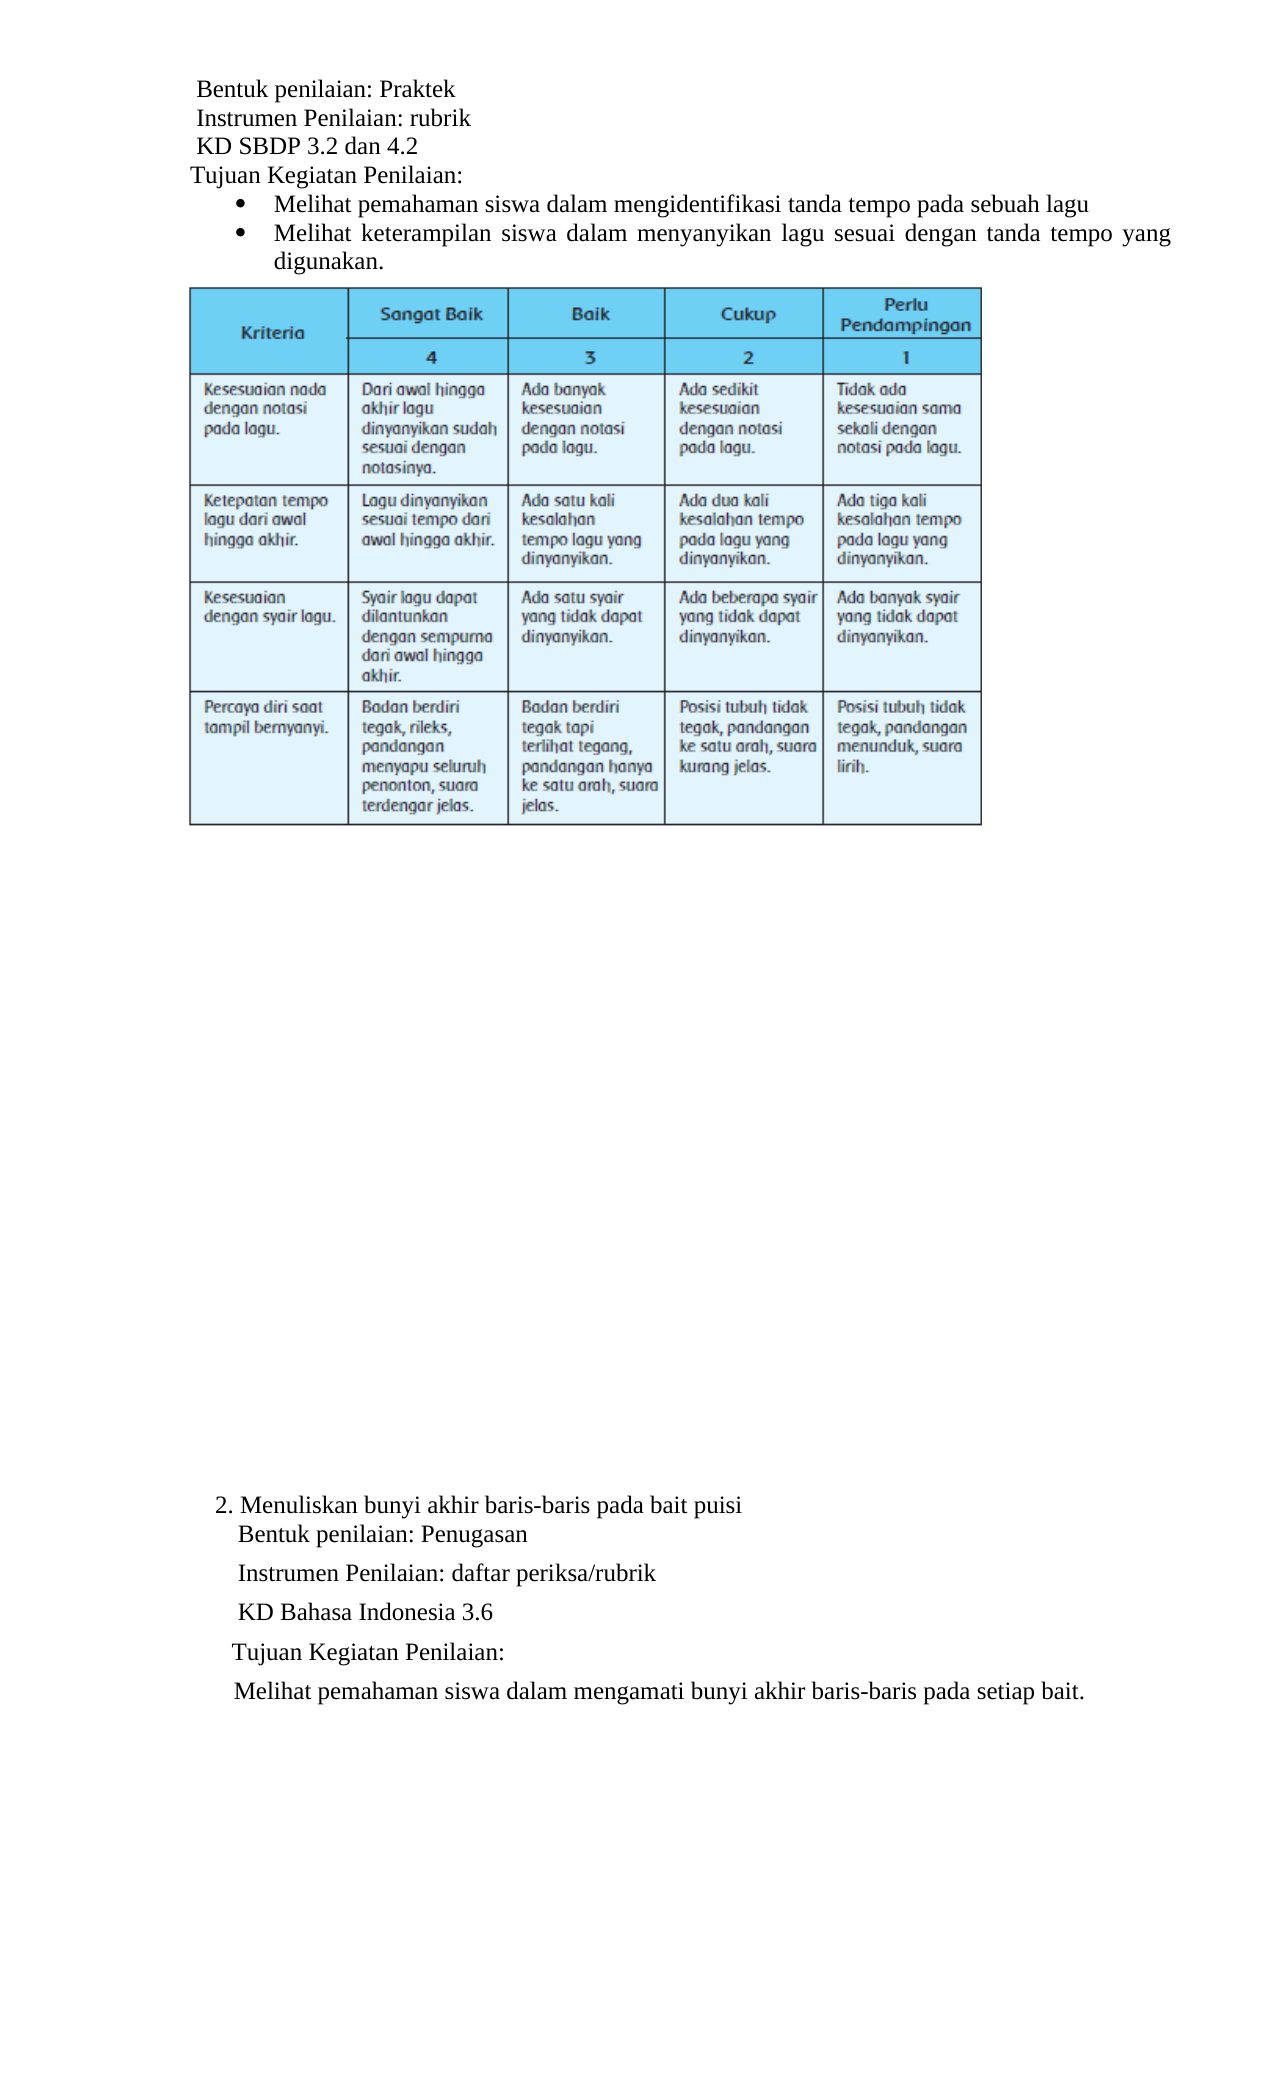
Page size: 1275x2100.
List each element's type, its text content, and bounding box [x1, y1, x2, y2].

text Tujuan Kegiatan Penilaian: [177, 160, 1172, 189]
list Melihat pemahaman siswa dalam mengidentifikasi tanda tempo pada sebuah lagu [236, 189, 1172, 218]
text Melihat pemahaman siswa dalam mengamati bunyi akhir baris-baris pada setiap bait. [177, 1676, 1172, 1704]
text KD SBDP 3.2 dan 4.2 [177, 131, 1172, 160]
list Melihat keterampilan siswa dalam menyanyikan lagu sesuai dengan tanda tempo yang digunakan. [236, 218, 1172, 275]
text Tujuan Kegiatan Penilaian: [213, 1637, 1172, 1665]
text 2. Menuliskan bunyi akhir baris-baris pada bait puisi [215, 1490, 1172, 1519]
text Bentuk penilaian: Praktek [177, 74, 1172, 103]
text Instrumen Penilaian: daftar periksa/rubrik [213, 1558, 1172, 1587]
text Instrumen Penilaian: rubrik [177, 103, 1172, 131]
text KD Bahasa Indonesia 3.6 [213, 1597, 1172, 1626]
text Bentuk penilaian: Penugasan [213, 1519, 1172, 1548]
